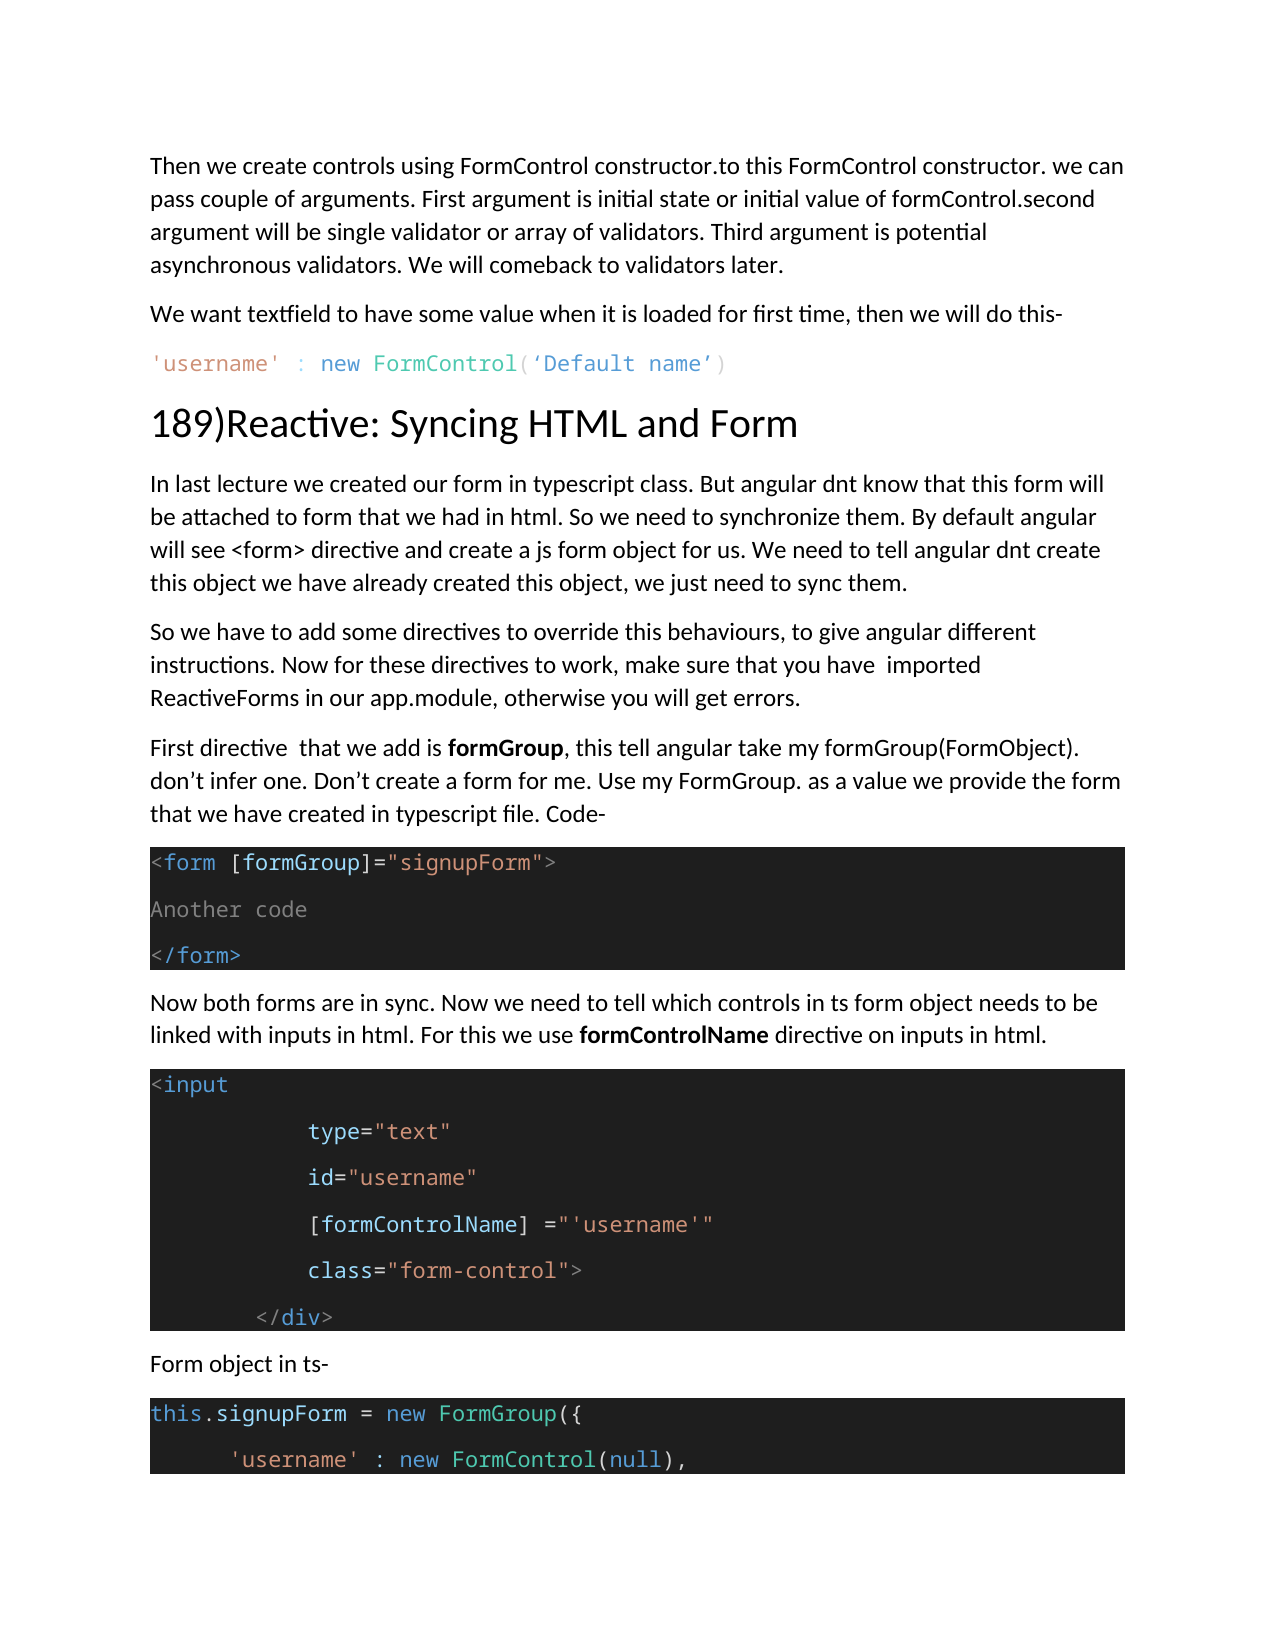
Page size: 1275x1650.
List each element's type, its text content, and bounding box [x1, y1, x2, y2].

text So we have to add some directives to override this behaviours, to give angular different instructions. Now for these directives to work, make sure that you have imported ReactiveForms in our app.module, otherwise you will get errors. [150, 617, 1125, 713]
text Another code [150, 894, 1125, 924]
text 189)Reactive: Syncing HTML and Form [150, 397, 1125, 447]
text <form [formGroup]="signupForm"> [150, 847, 1125, 877]
text First directive that we add is formGroup, this tell angular take my formGroup(FormObject). don’t infer one. Don’t create a form for me. Use my FormGroup. as a value we provide the form that we have created in typescript file. Code- [150, 732, 1125, 828]
text We want textfield to have some value when it is loaded for first time, then we will do this- [150, 298, 1125, 329]
text type="text" [150, 1116, 1125, 1146]
text </form> [150, 940, 1125, 970]
text id="username" [150, 1162, 1125, 1192]
text this.signupForm = new FormGroup({ [150, 1398, 1125, 1427]
text 'username' : new FormControl(null), [150, 1444, 1125, 1474]
text Form object in ts- [150, 1348, 1125, 1378]
text </div> [150, 1302, 1125, 1331]
text class="form-control"> [150, 1255, 1125, 1285]
text In last lecture we created our form in typescript class. But angular dnt know that this form will be attached to form that we had in html. So we need to synchronize them. By default angular will see <form> directive and create a js form object for us. We need to tell angular dnt create this object we have already created this object, we just need to sync them. [150, 468, 1125, 597]
text <input [150, 1069, 1125, 1099]
text [formControlName] ="'username'" [150, 1209, 1125, 1238]
text Now both forms are in sync. Now we need to tell which controls in ts form object needs to be linked with inputs in html. For this we use formControlName directive on inputs in html. [150, 987, 1125, 1050]
text 'username' : new FormControl(‘Default name’) [150, 348, 1125, 378]
text Then we create controls using FormControl constructor.to this FormControl constructor. we can pass couple of arguments. First argument is initial state or initial value of formControl.second argument will be single validator or array of validators. Third argument is potential asynchronous validators. We will comeback to validators later. [150, 150, 1125, 279]
